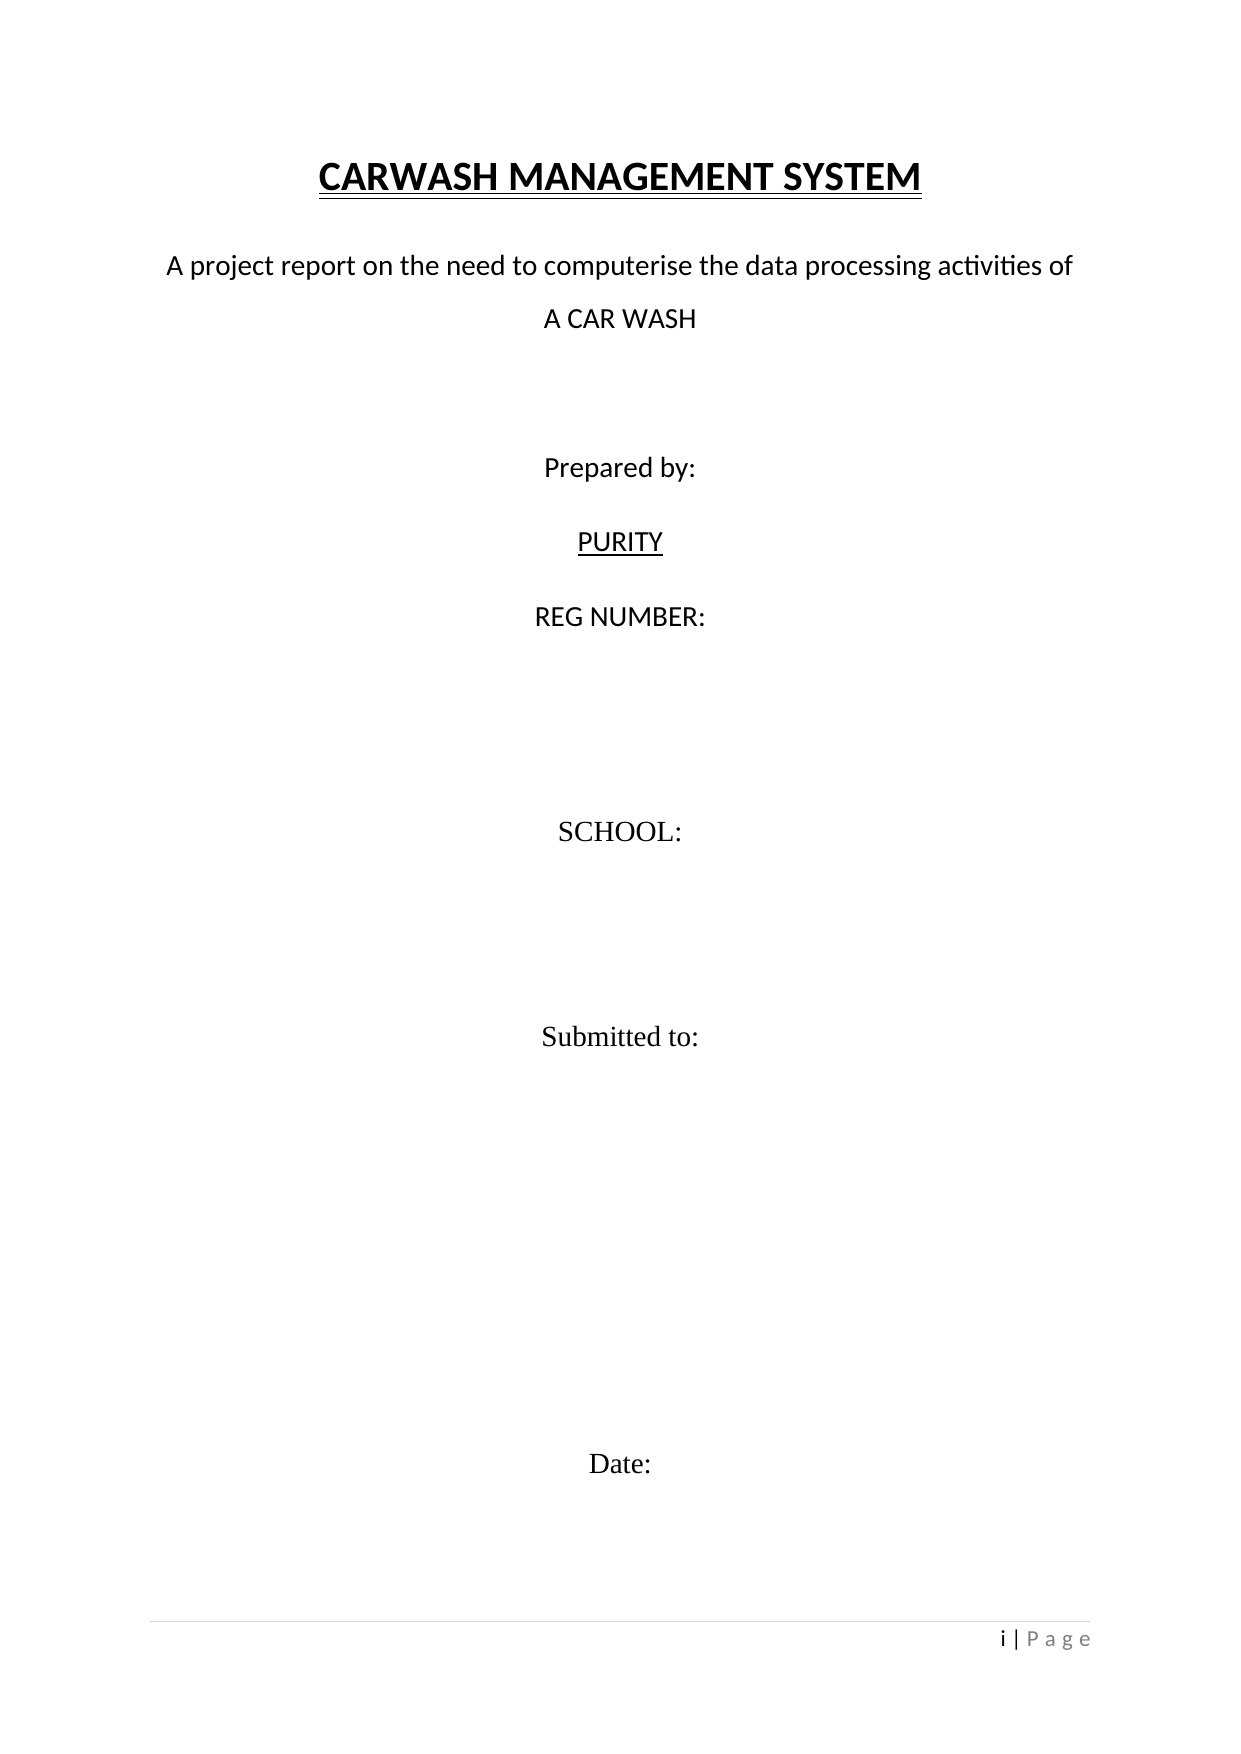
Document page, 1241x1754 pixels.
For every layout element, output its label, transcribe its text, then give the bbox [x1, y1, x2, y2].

text Submitted to: [150, 1019, 1090, 1053]
text PURITY [150, 523, 1090, 559]
text REG NUMBER: [150, 598, 1090, 633]
text Prepared by: [150, 449, 1090, 485]
text CARWASH MANAGEMENT SYSTEM [150, 150, 1090, 201]
text A project report on the need to computerise the data processing activities of A CAR WASH [150, 247, 1090, 336]
text Date: [150, 1446, 1090, 1480]
text SCHOOL: [150, 814, 1090, 848]
